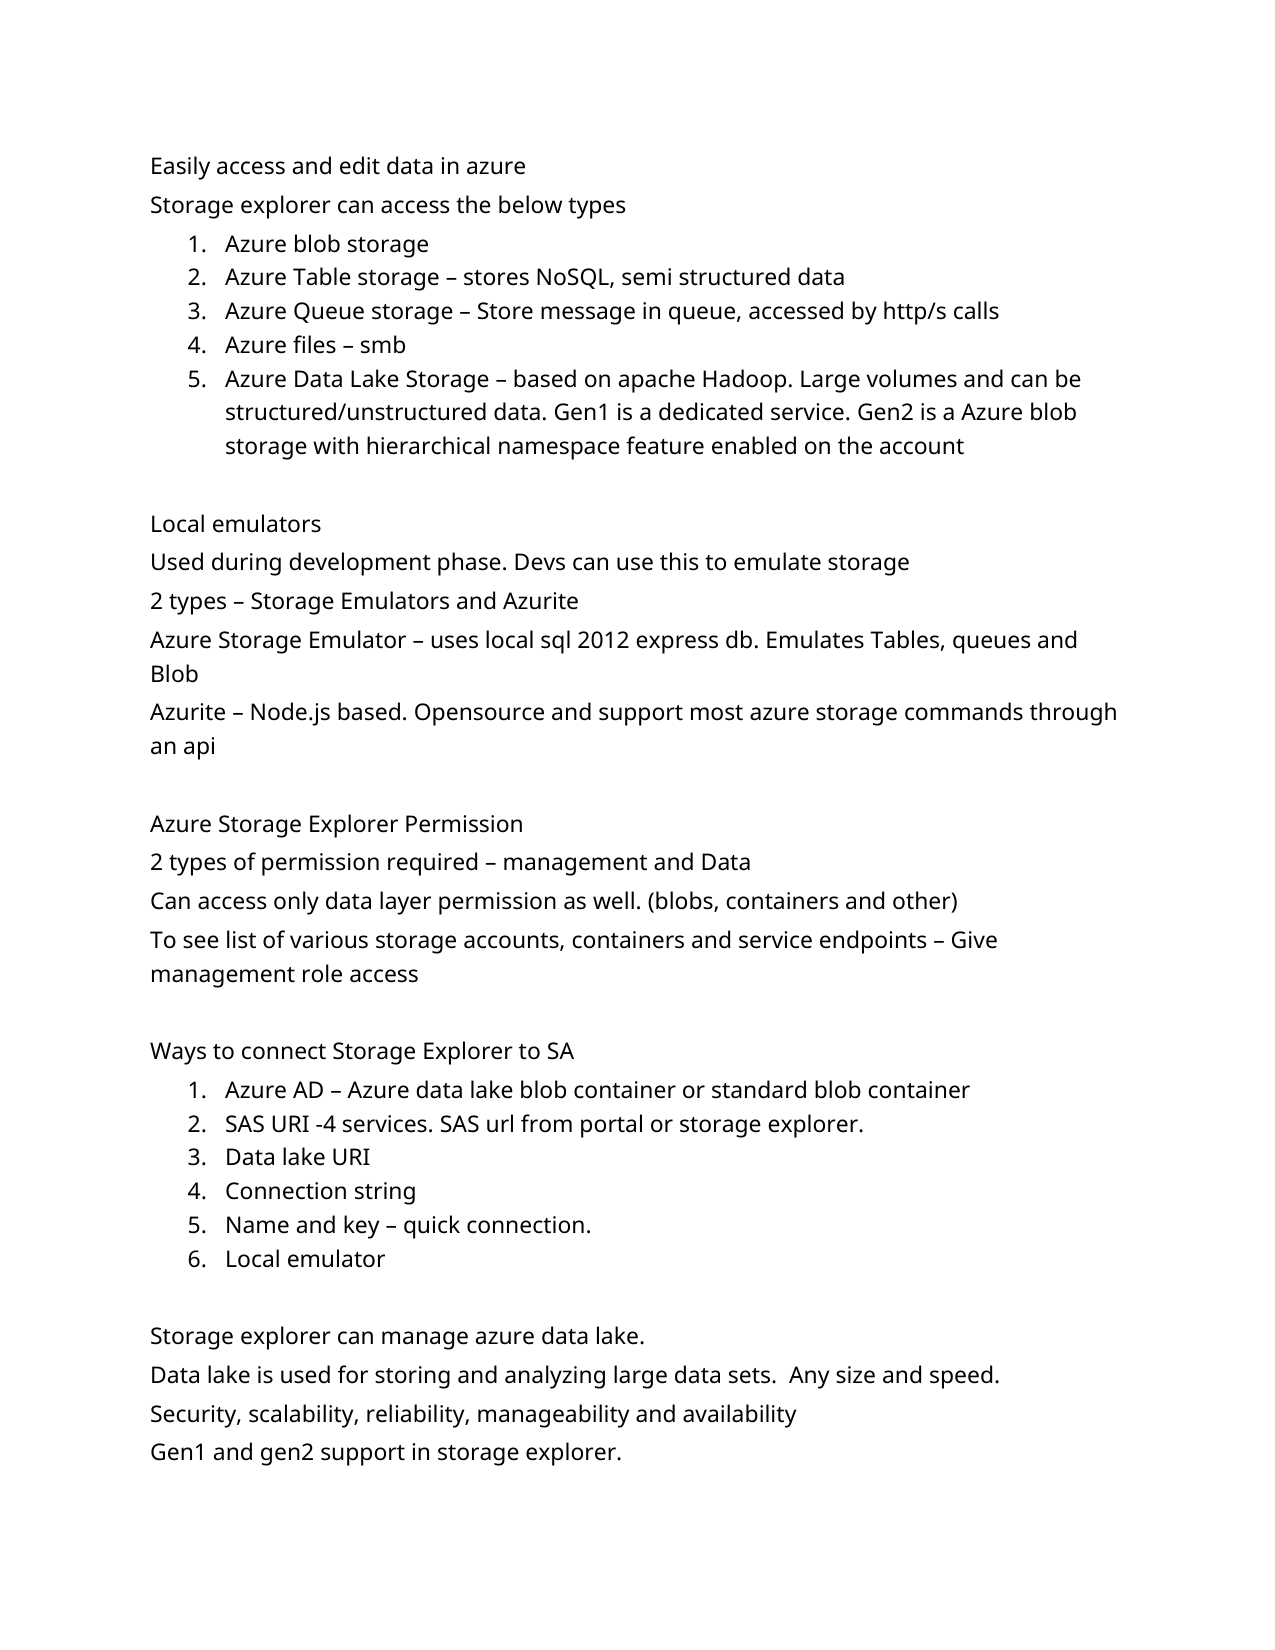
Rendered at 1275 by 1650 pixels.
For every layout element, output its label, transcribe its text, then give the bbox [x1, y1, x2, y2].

text Azurite – Node.js based. Opensource and support most azure storage commands through an api [150, 696, 1125, 761]
list Azure blob storage [187, 227, 1125, 259]
list Azure AD – Azure data lake blob container or standard blob container [187, 1074, 1125, 1105]
text Storage explorer can access the below types [150, 189, 1125, 220]
text Azure Storage Explorer Permission [150, 807, 1125, 839]
text Can access only data layer permission as well. (blobs, containers and other) [150, 885, 1125, 916]
list Azure files – smb [187, 329, 1125, 360]
text 2 types – Storage Emulators and Azurite [150, 585, 1125, 616]
list Local emulator [187, 1242, 1125, 1274]
list Azure Table storage – stores NoSQL, semi structured data [187, 261, 1125, 292]
text Easily access and edit data in azure [150, 150, 1125, 181]
list Data lake URI [187, 1141, 1125, 1172]
list Azure Queue storage – Store message in queue, accessed by http/s calls [187, 295, 1125, 326]
text Azure Storage Emulator – uses local sql 2012 express db. Emulates Tables, queues and Blob [150, 624, 1125, 689]
list Name and key – quick connection. [187, 1209, 1125, 1240]
text Local emulators [150, 507, 1125, 539]
text Used during development phase. Devs can use this to emulate storage [150, 546, 1125, 577]
text Storage explorer can manage azure data lake. [150, 1320, 1125, 1351]
list Connection string [187, 1175, 1125, 1206]
text Security, scalability, reliability, manageability and availability [150, 1397, 1125, 1429]
text 2 types of permission required – management and Data [150, 846, 1125, 877]
text To see list of various storage accounts, containers and service endpoints – Give management role access [150, 924, 1125, 989]
list Azure Data Lake Storage – based on apache Hadoop. Large volumes and can be structured/unstructured data. Gen1 is a dedicated service. Gen2 is a Azure blob storage with hierarchical namespace feature enabled on the account [187, 362, 1125, 461]
text Data lake is used for storing and analyzing large data sets. Any size and speed. [150, 1359, 1125, 1390]
list SAS URI -4 services. SAS url from portal or storage explorer. [187, 1107, 1125, 1139]
text Ways to connect Storage Explorer to SA [150, 1035, 1125, 1066]
text Gen1 and gen2 support in storage explorer. [150, 1436, 1125, 1467]
